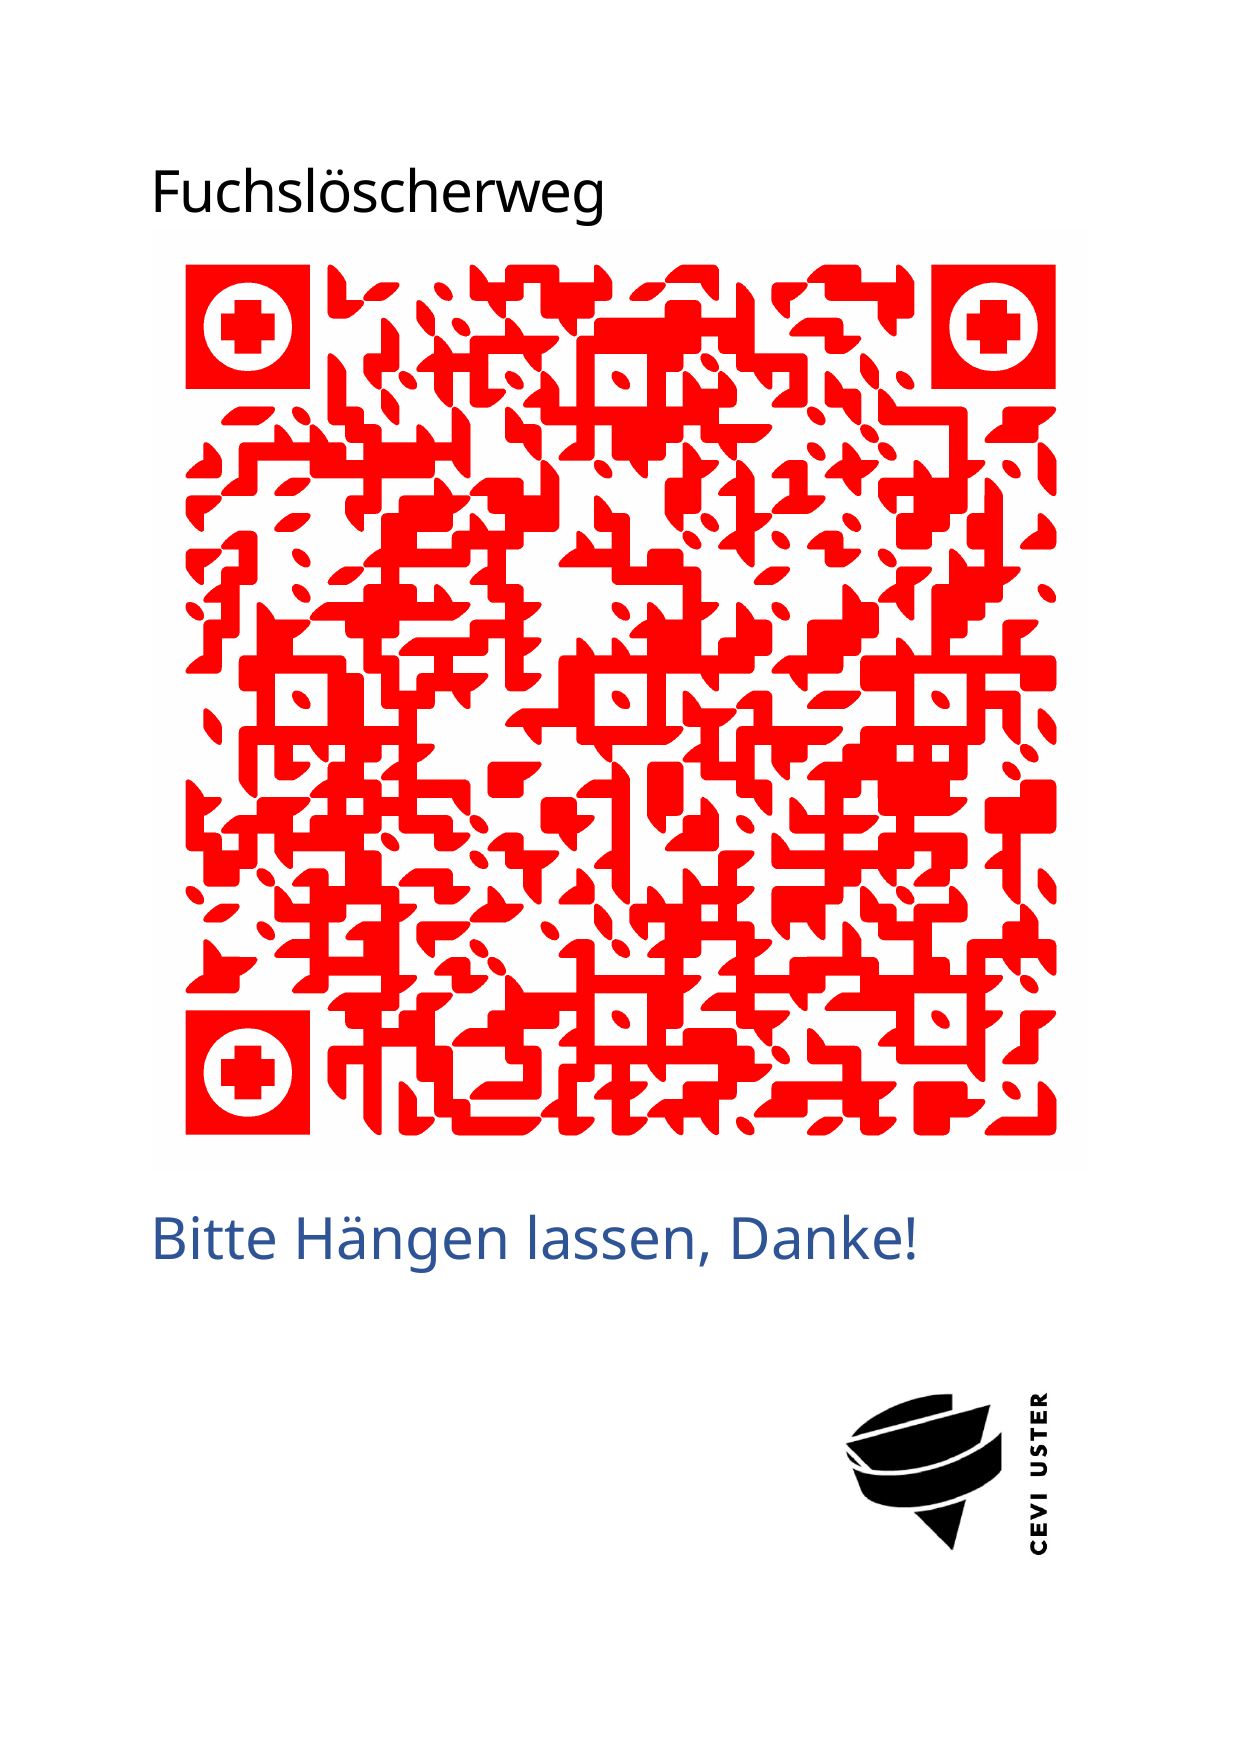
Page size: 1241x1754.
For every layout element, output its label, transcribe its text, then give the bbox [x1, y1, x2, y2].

picture [815, 1334, 1087, 1606]
subtitle Bitte Hängen lassen, Danke! [150, 1197, 1090, 1276]
title Fuchslöscherweg [150, 150, 1090, 229]
picture [150, 229, 1091, 1170]
